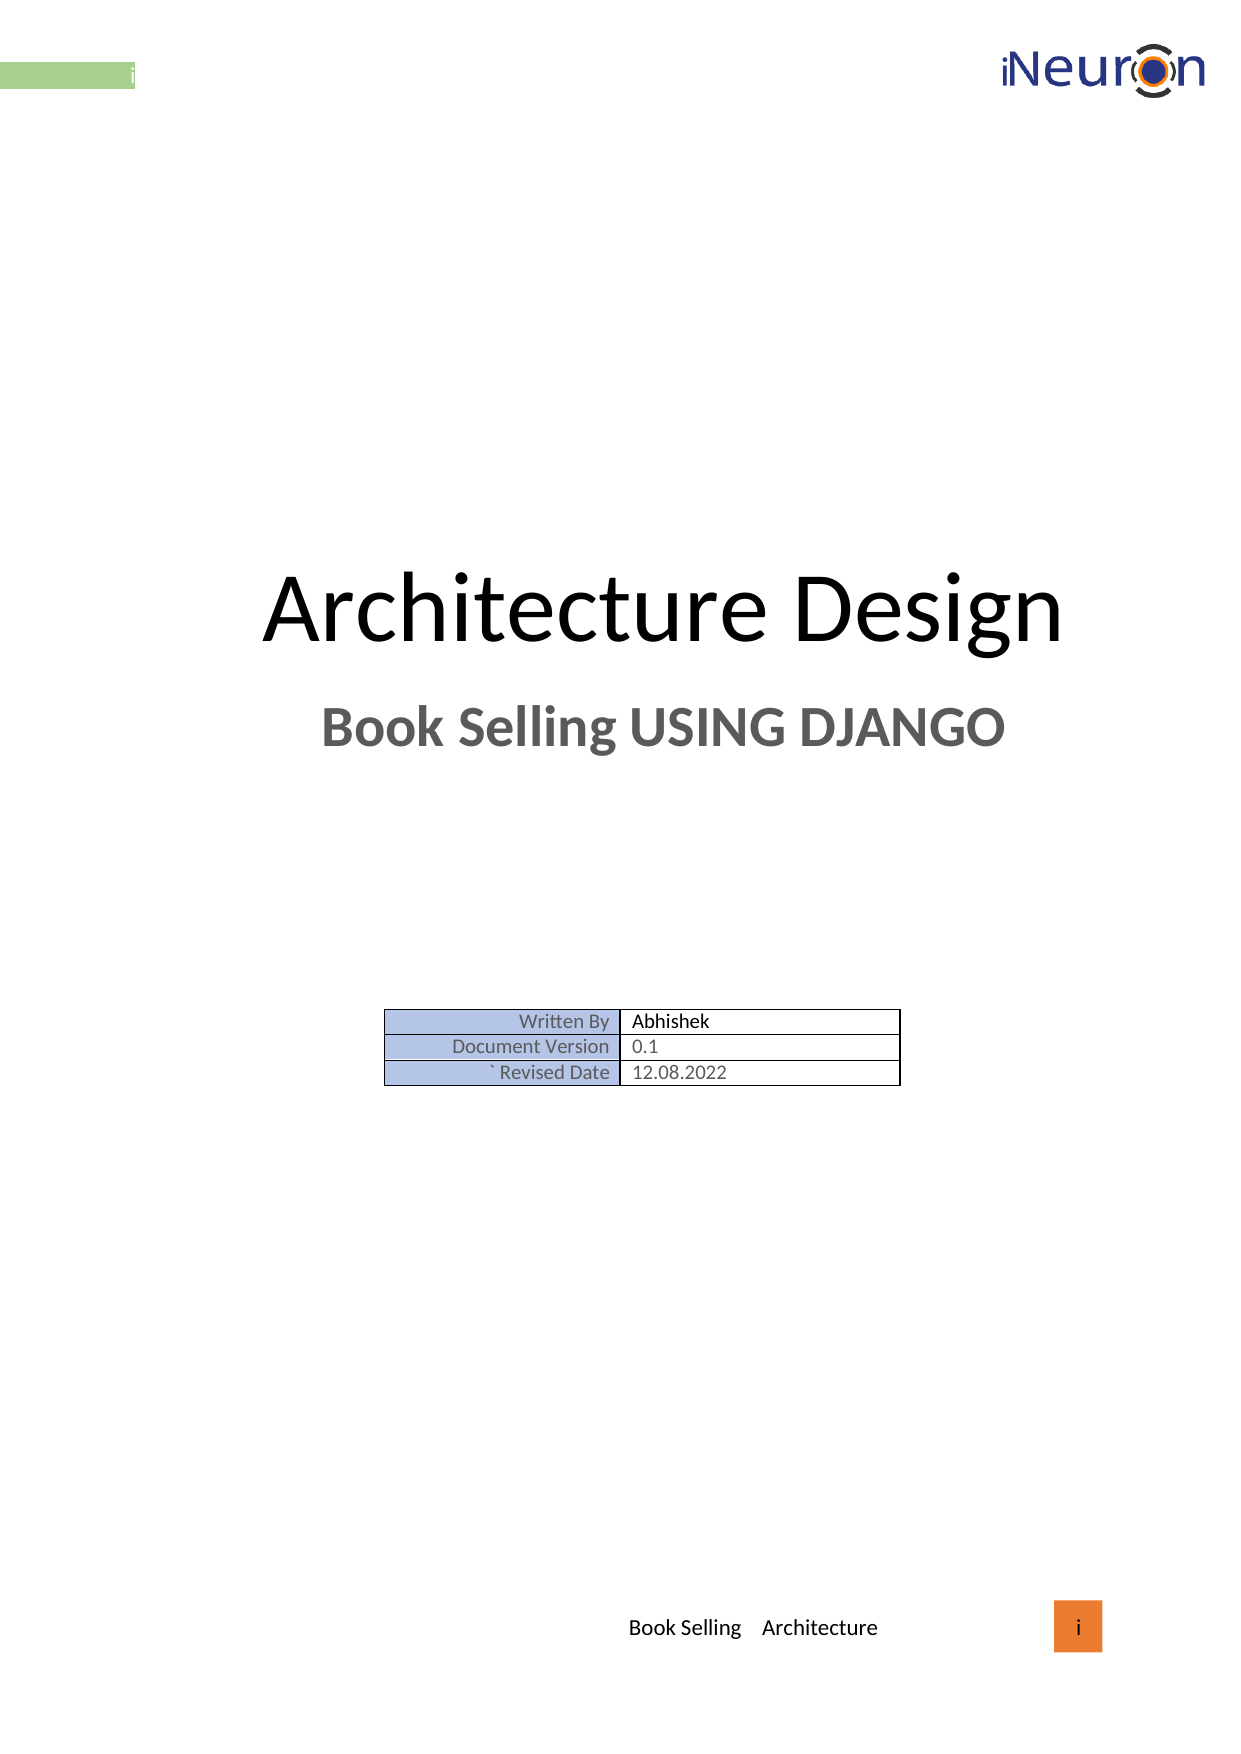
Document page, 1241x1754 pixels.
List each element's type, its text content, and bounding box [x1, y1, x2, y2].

table_cell 0.1 [621, 1035, 899, 1059]
table_cell ` Revised Date [385, 1061, 619, 1085]
picture [1002, 43, 1205, 98]
table_header Written By [385, 1010, 619, 1034]
table_cell 12.08.2022 [621, 1061, 899, 1085]
table_cell Document Version [385, 1035, 619, 1059]
title Architecture Design [150, 552, 1163, 664]
table_header Abhishek [621, 1010, 899, 1034]
text Book Selling USING DJANGO [150, 690, 1163, 761]
